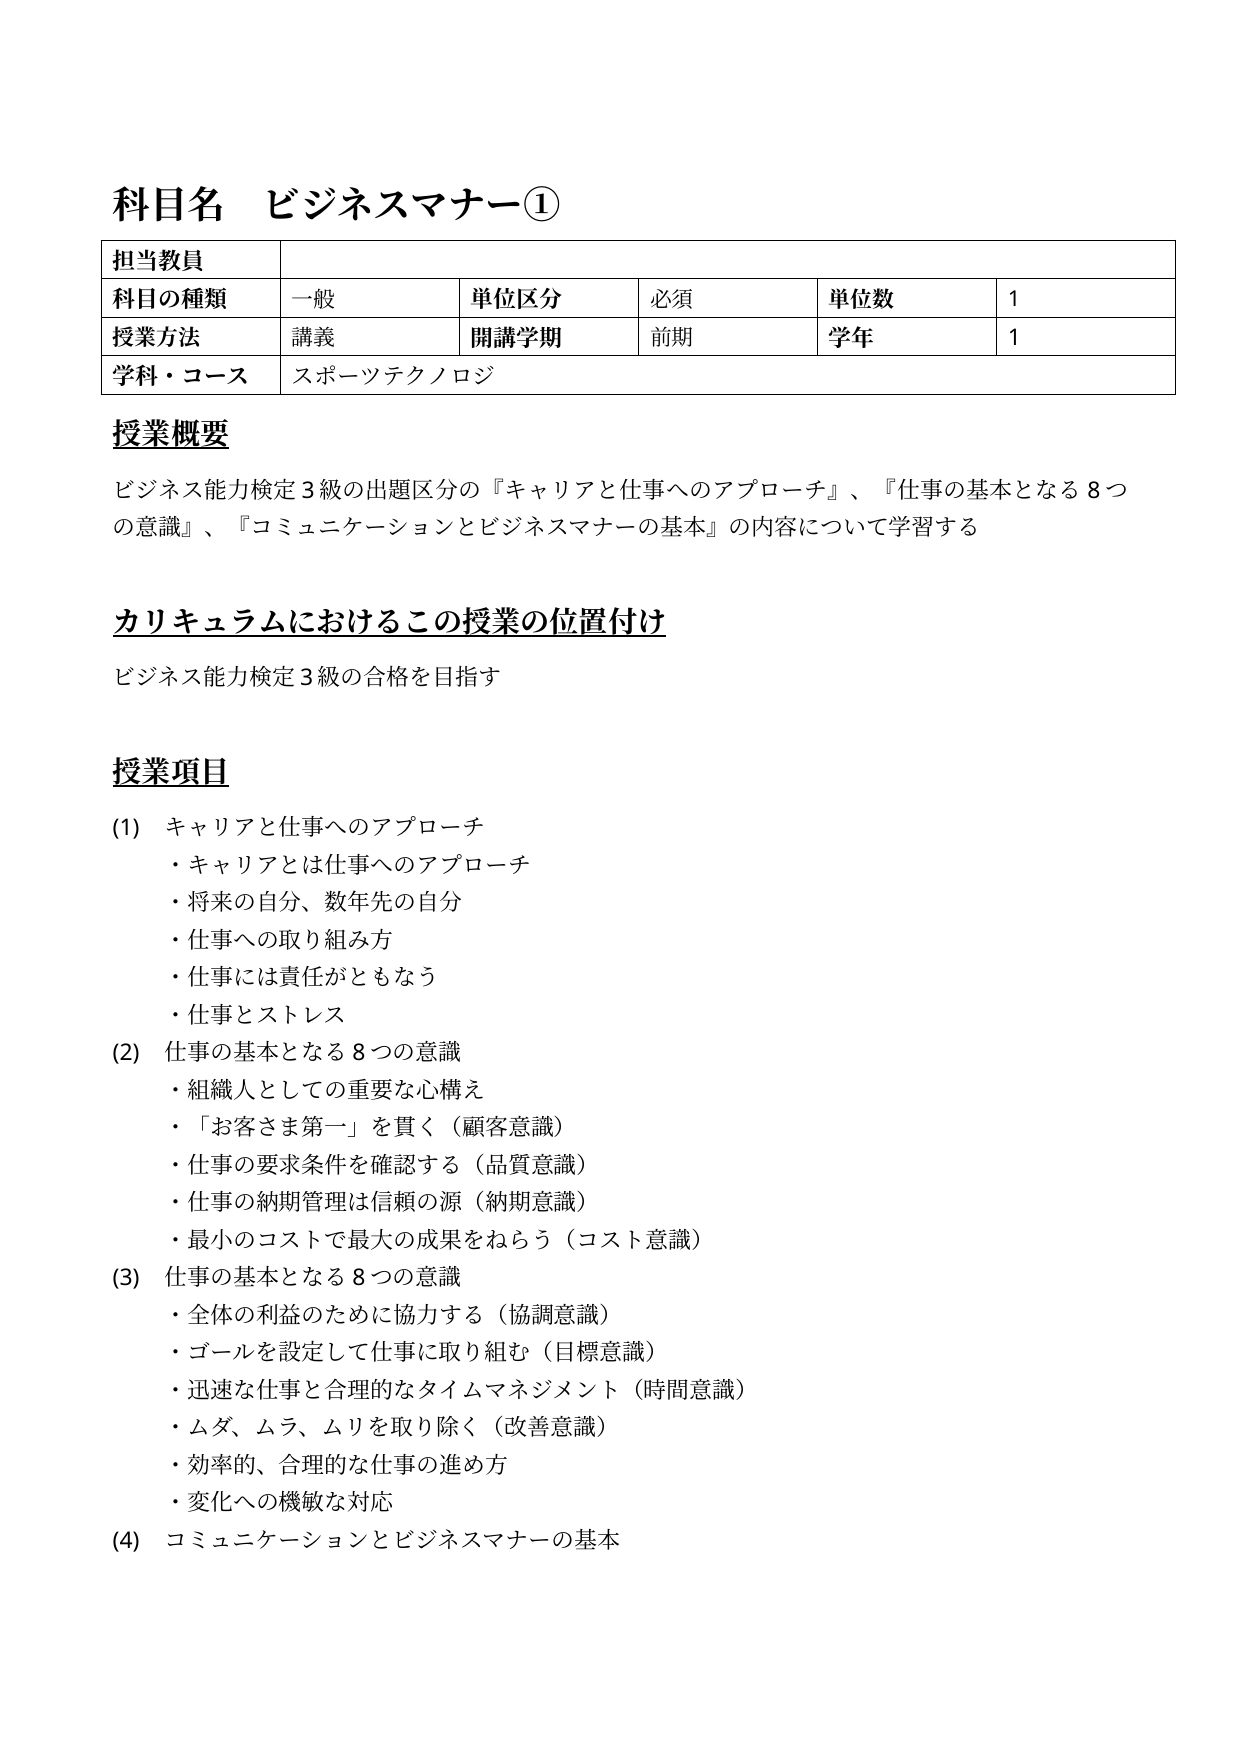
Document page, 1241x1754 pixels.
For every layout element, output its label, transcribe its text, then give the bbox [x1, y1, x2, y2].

list ・キャリアとは仕事へのアプローチ [164, 845, 1128, 882]
text ビジネス能力検定3級の合格を目指す [112, 657, 1128, 695]
table_cell 講義 [281, 318, 459, 355]
table_cell スポーツテクノロジ [281, 356, 1175, 394]
list ・仕事とストレス [164, 995, 1128, 1032]
table_header [281, 241, 1175, 278]
table_header 担当教員 [102, 241, 280, 278]
text 科目名 ビジネスマナー① [112, 164, 1128, 239]
table_cell 単位区分 [460, 279, 638, 317]
text カリキュラムにおけるこの授業の位置付け [112, 582, 1128, 657]
list ・仕事への取り組み方 [164, 920, 1128, 957]
list ・仕事の納期管理は信頼の源（納期意識） [164, 1182, 1128, 1220]
list コミュニケーションとビジネスマナーの基本 [112, 1520, 1128, 1557]
list ・最小のコストで最大の成果をねらう（コスト意識） [164, 1220, 1128, 1257]
table_cell 1 [997, 279, 1175, 317]
table_cell 1 [997, 318, 1175, 355]
table_cell 学年 [818, 318, 996, 355]
list ・将来の自分、数年先の自分 [164, 882, 1128, 920]
list ・全体の利益のために協力する（協調意識） [164, 1295, 1128, 1332]
list ・変化への機敏な対応 [164, 1482, 1128, 1520]
text 授業概要 [112, 395, 1128, 470]
table_cell 学科・コース [102, 356, 280, 394]
list ・効率的、合理的な仕事の進め方 [164, 1445, 1128, 1482]
list ・ムダ、ムラ、ムリを取り除く（改善意識） [164, 1407, 1128, 1445]
list キャリアと仕事へのアプローチ [112, 807, 1128, 845]
table_cell 一般 [281, 279, 459, 317]
text 授業項目 [112, 732, 1128, 807]
table_cell 科目の種類 [102, 279, 280, 317]
table_cell 授業方法 [102, 318, 280, 355]
list ・仕事の要求条件を確認する（品質意識） [164, 1145, 1128, 1182]
list ・ゴールを設定して仕事に取り組む（目標意識） [164, 1332, 1128, 1370]
list ・仕事には責任がともなう [164, 957, 1128, 995]
list 仕事の基本となる8つの意識 [112, 1032, 1128, 1070]
table_cell 単位数 [818, 279, 996, 317]
list ・「お客さま第一」を貫く（顧客意識） [164, 1107, 1128, 1145]
table_cell 前期 [639, 318, 817, 355]
table_cell 開講学期 [460, 318, 638, 355]
list ・迅速な仕事と合理的なタイムマネジメント（時間意識） [164, 1370, 1128, 1407]
text ビジネス能力検定3級の出題区分の『キャリアと仕事へのアプローチ』、『仕事の基本となる8つの意識』、『コミュニケーションとビジネスマナーの基本』の内容について学習する [112, 470, 1128, 545]
table_cell 必須 [639, 279, 817, 317]
list 仕事の基本となる8つの意識 [112, 1257, 1128, 1295]
list ・組織人としての重要な心構え [164, 1070, 1128, 1107]
